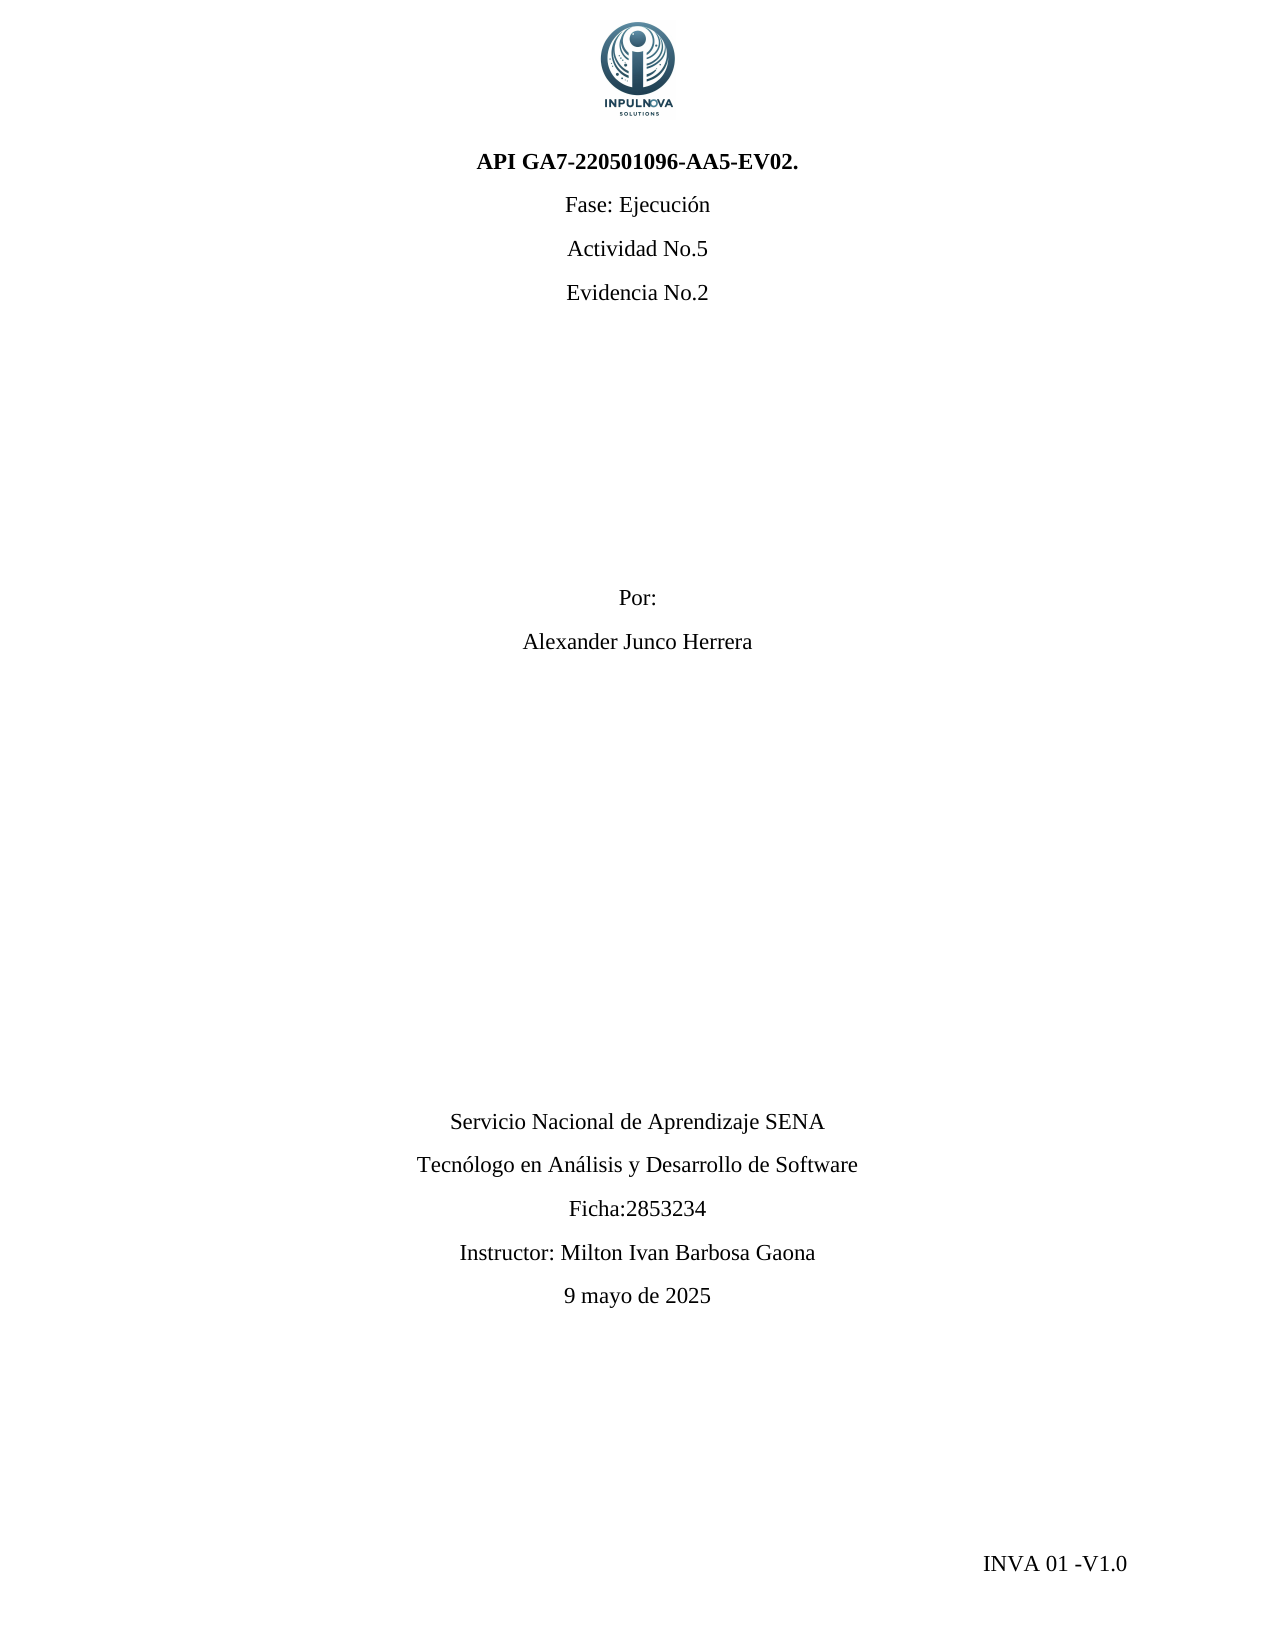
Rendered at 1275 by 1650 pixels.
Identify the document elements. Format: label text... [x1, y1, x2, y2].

text Servicio Nacional de Aprendizaje SENA [148, 1108, 1127, 1134]
picture [599, 20, 676, 120]
text Por: [148, 584, 1127, 611]
text Tecnólogo en Análisis y Desarrollo de Software [148, 1152, 1127, 1178]
text Instructor: Milton Ivan Barbosa Gaona [148, 1239, 1127, 1265]
text API GA7-220501096-AA5-EV02. [148, 148, 1127, 174]
text Evidencia No.2 [148, 279, 1127, 305]
text 9 mayo de 2025 [148, 1282, 1127, 1309]
text Actividad No.5 [148, 235, 1127, 261]
text Ficha:2853234 [148, 1195, 1127, 1222]
text Fase: Ejecución [148, 191, 1127, 218]
text Alexander Junco Herrera [148, 628, 1127, 654]
